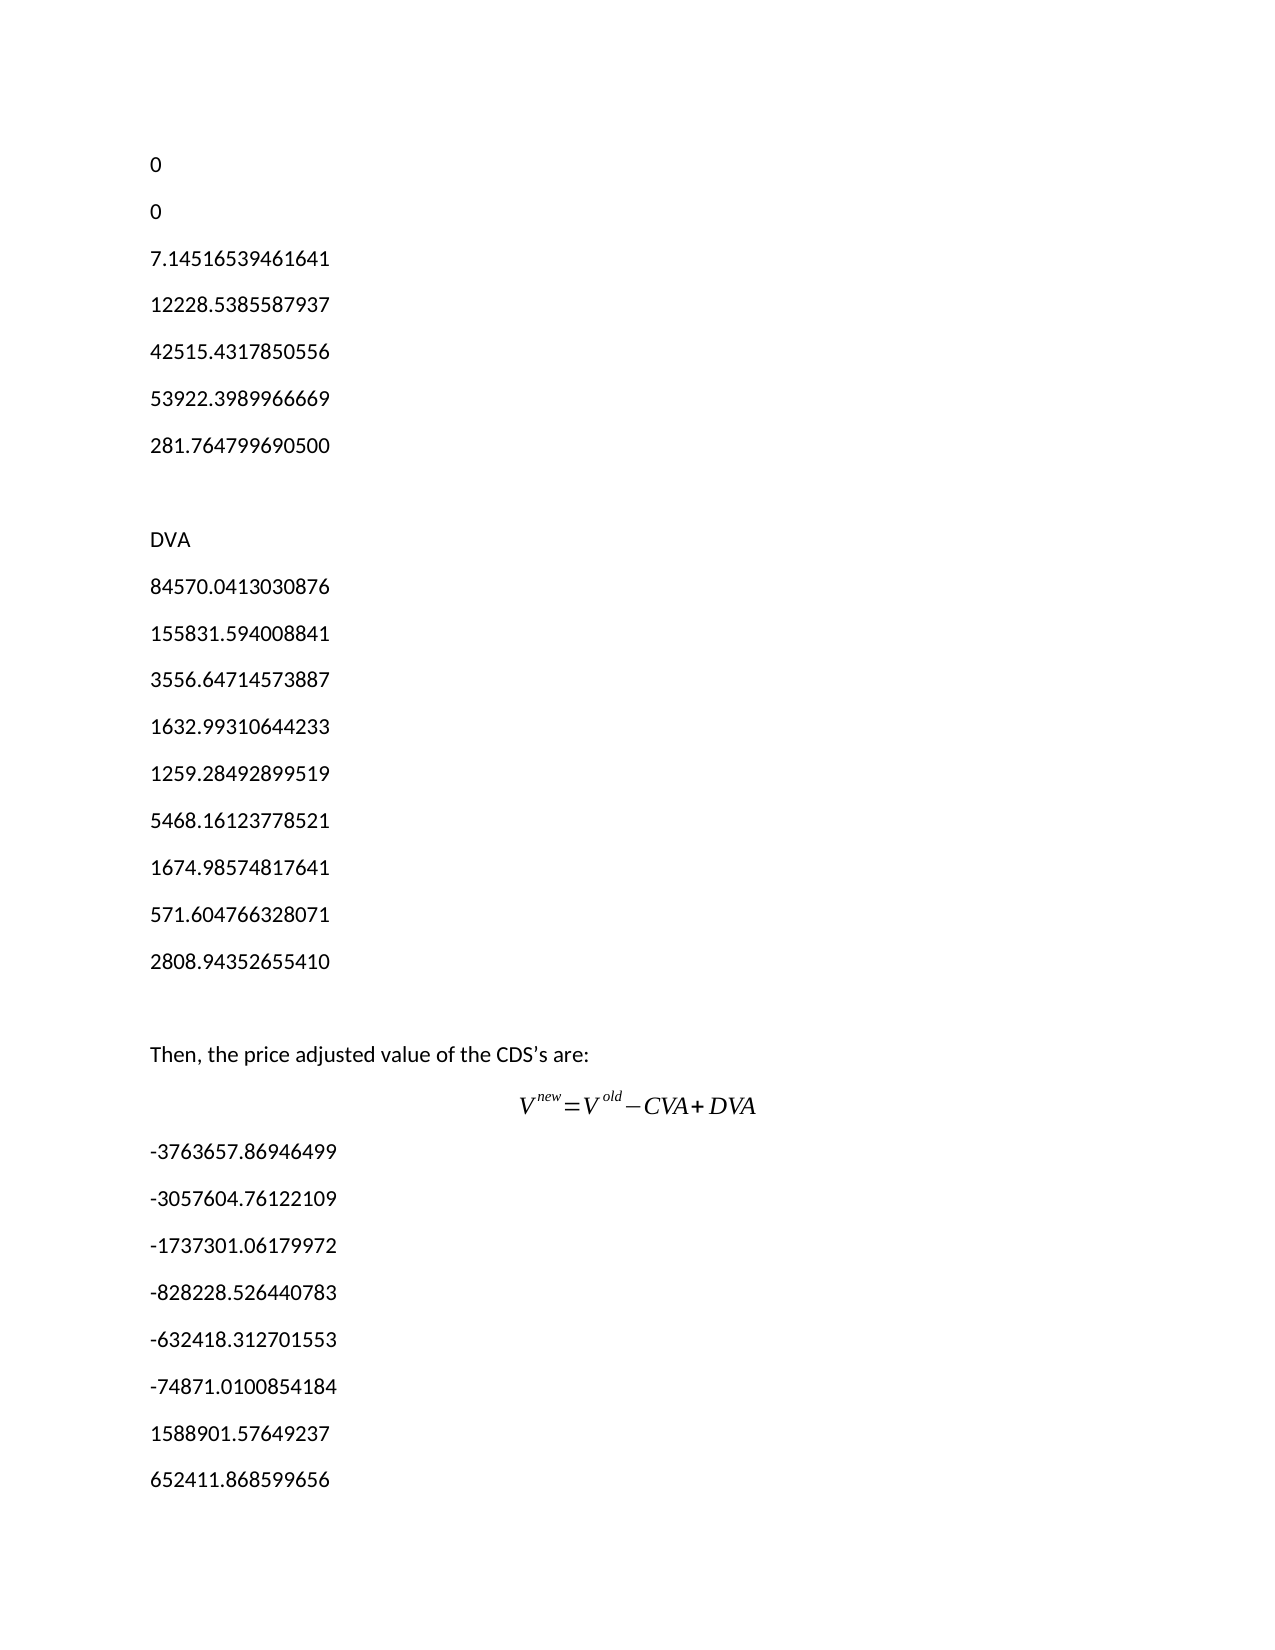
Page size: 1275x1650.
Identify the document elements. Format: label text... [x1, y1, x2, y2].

text 12228.5385587937 [150, 291, 1125, 319]
text -3763657.86946499 [150, 1137, 1125, 1166]
text -3057604.76122109 [150, 1184, 1125, 1212]
text 2808.94352655410 [150, 947, 1125, 975]
text 1588901.57649237 [150, 1419, 1125, 1447]
text 84570.0413030876 [150, 572, 1125, 600]
text 155831.594008841 [150, 619, 1125, 647]
text 281.764799690500 [150, 431, 1125, 459]
text 5468.16123778521 [150, 806, 1125, 834]
text -1737301.06179972 [150, 1231, 1125, 1259]
text 0 [150, 150, 1125, 178]
text 53922.3989966669 [150, 384, 1125, 412]
text 7.14516539461641 [150, 244, 1125, 272]
text -828228.526440783 [150, 1278, 1125, 1306]
text 652411.868599656 [150, 1466, 1125, 1494]
text Then, the price adjusted value of the CDS’s are: [150, 1041, 1125, 1069]
text 42515.4317850556 [150, 337, 1125, 366]
text 1259.28492899519 [150, 759, 1125, 787]
text -632418.312701553 [150, 1325, 1125, 1353]
text -74871.0100854184 [150, 1372, 1125, 1400]
text 1632.99310644233 [150, 712, 1125, 741]
text DVA [150, 525, 1125, 553]
text 571.604766328071 [150, 900, 1125, 928]
text 1674.98574817641 [150, 853, 1125, 881]
text 3556.64714573887 [150, 666, 1125, 694]
text 0 [150, 197, 1125, 225]
